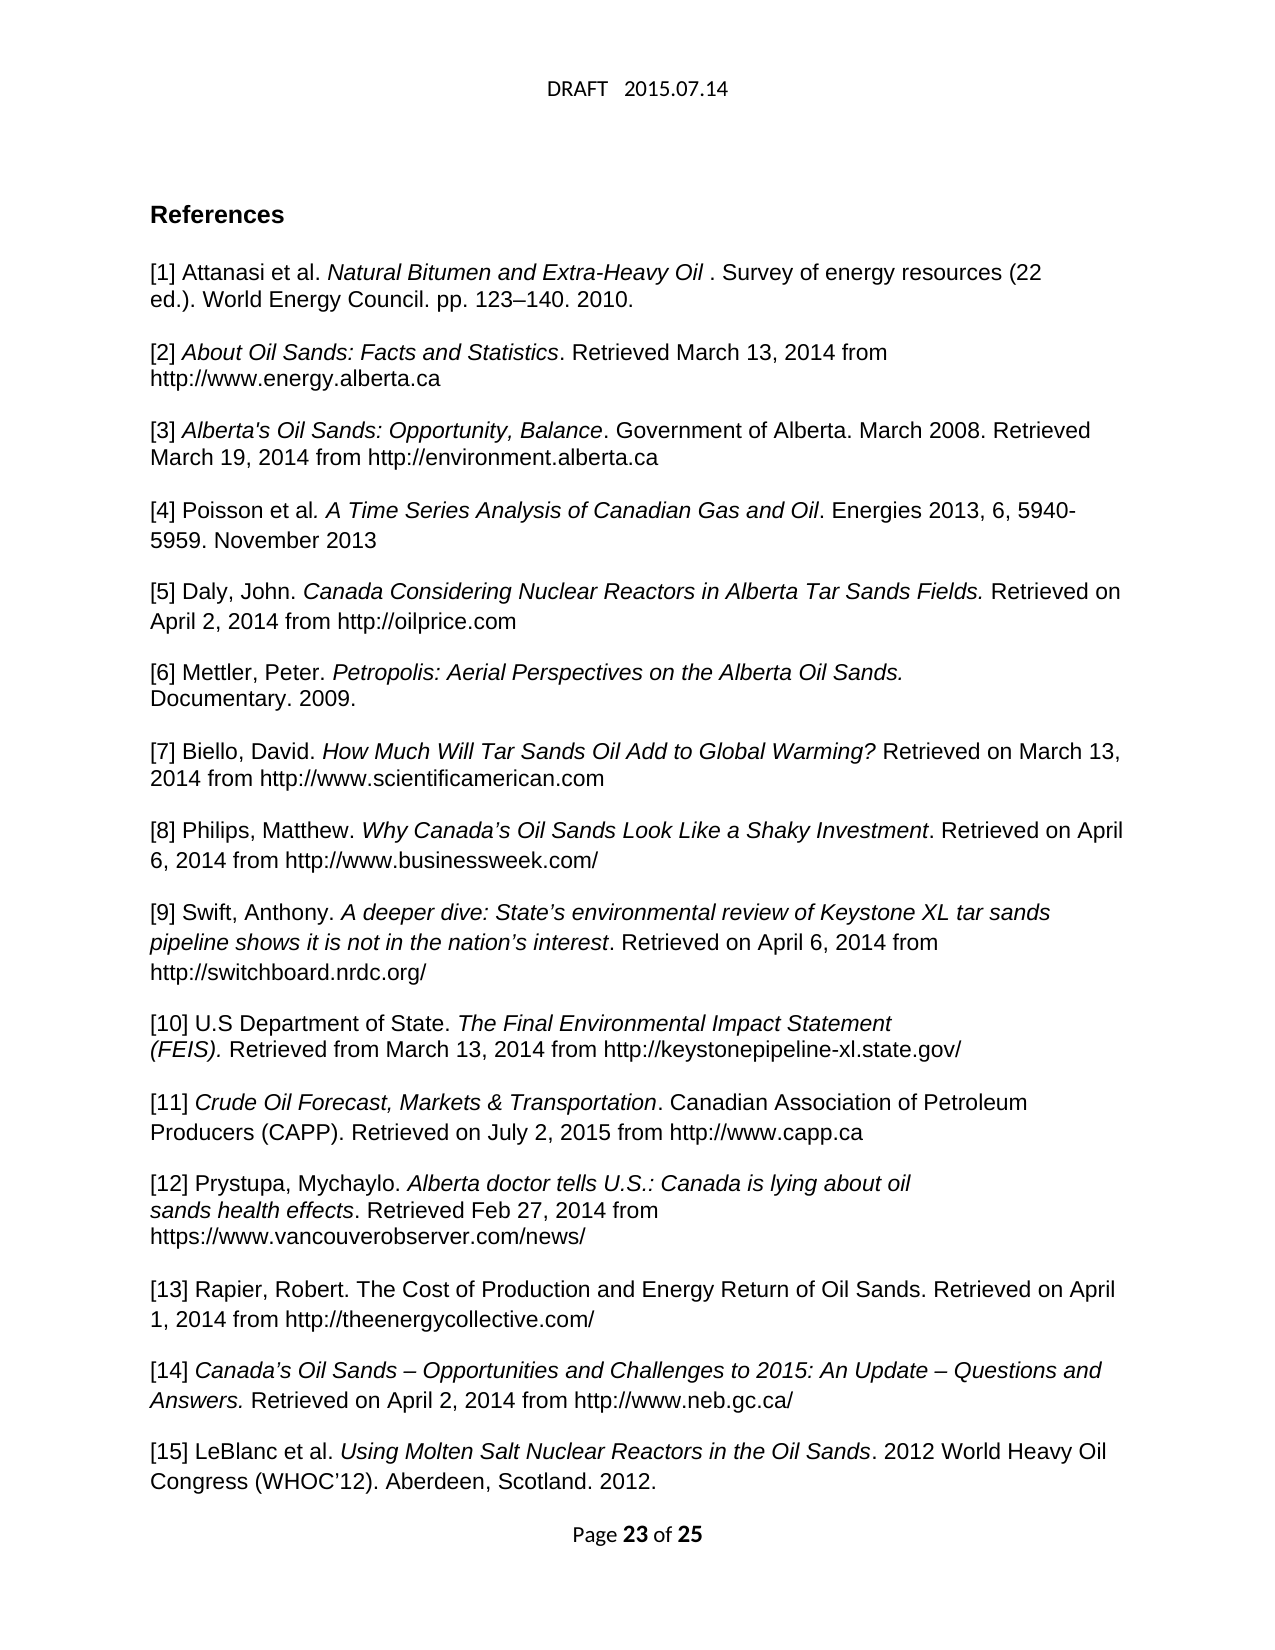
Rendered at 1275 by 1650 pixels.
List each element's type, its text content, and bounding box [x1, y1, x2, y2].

subtitle References [150, 200, 1125, 229]
text [5] Daly, John. Canada Considering Nuclear Reactors in Alberta Tar Sands Fields. Retrieved on April 2, 2014 from http://oilprice.com [150, 578, 1125, 634]
text [11] Crude Oil Forecast, Markets & Transportation. Canadian Association of Petroleum Producers (CAPP). Retrieved on July 2, 2015 from http://www.capp.ca [150, 1089, 1125, 1146]
text [7] Biello, David. How Much Will Tar Sands Oil Add to Global Warming? Retrieved on March 13, 2014 from http://www.scientificamerican.com [150, 738, 1125, 791]
text Documentary. 2009. [150, 685, 1125, 712]
text [3] Alberta's Oil Sands: Opportunity, Balance. Government of Alberta. March 2008. Retrieved March 19, 2014 from http://environment.alberta.ca [150, 417, 1125, 470]
text [1] Attanasi et al. Natural Bitumen and Extra-Heavy Oil . Survey of energy resources (22 ed.). World Energy Council. pp. 123–140. 2010. [150, 259, 1125, 312]
text [4] Poisson et al. A Time Series Analysis of Canadian Gas and Oil. Energies 2013, 6, 5940-5959. November 2013 [150, 497, 1125, 553]
text [13] Rapier, Robert. The Cost of Production and Energy Return of Oil Sands. Retrieved on April 1, 2014 from http://theenergycollective.com/ [150, 1276, 1125, 1332]
text https://www.vancouverobserver.com/news/ [150, 1223, 1125, 1249]
text [10] U.S Department of State. The Final Environmental Impact Statement [150, 1010, 1125, 1036]
text (FEIS). Retrieved from March 13, 2014 from http://keystonepipeline-xl.state.gov/ [150, 1036, 1125, 1063]
text sands health effects. Retrieved Feb 27, 2014 from [150, 1197, 1125, 1223]
text [9] Swift, Anthony. A deeper dive: State’s environmental review of Keystone XL tar sands pipeline shows it is not in the nation’s interest. Retrieved on April 6, 2014 from http://switchboard.nrdc.org/ [150, 898, 1125, 985]
text [8] Philips, Matthew. Why Canada’s Oil Sands Look Like a Shaky Investment. Retrieved on April 6, 2014 from http://www.businessweek.com/ [150, 817, 1125, 874]
text [6] Mettler, Peter. Petropolis: Aerial Perspectives on the Alberta Oil Sands. [150, 659, 1125, 685]
text [14] Canada’s Oil Sands – Opportunities and Challenges to 2015: An Update – Questions and Answers. Retrieved on April 2, 2014 from http://www.neb.gc.ca/ [150, 1357, 1125, 1413]
text http://www.energy.alberta.ca [150, 365, 1125, 391]
text [15] LeBlanc et al. Using Molten Salt Nuclear Reactors in the Oil Sands. 2012 World Heavy Oil Congress (WHOC’12). Aberdeen, Scotland. 2012. [150, 1438, 1125, 1495]
text [2] About Oil Sands: Facts and Statistics. Retrieved March 13, 2014 from [150, 338, 1125, 365]
text [12] Prystupa, Mychaylo. Alberta doctor tells U.S.: Canada is lying about oil [150, 1170, 1125, 1197]
